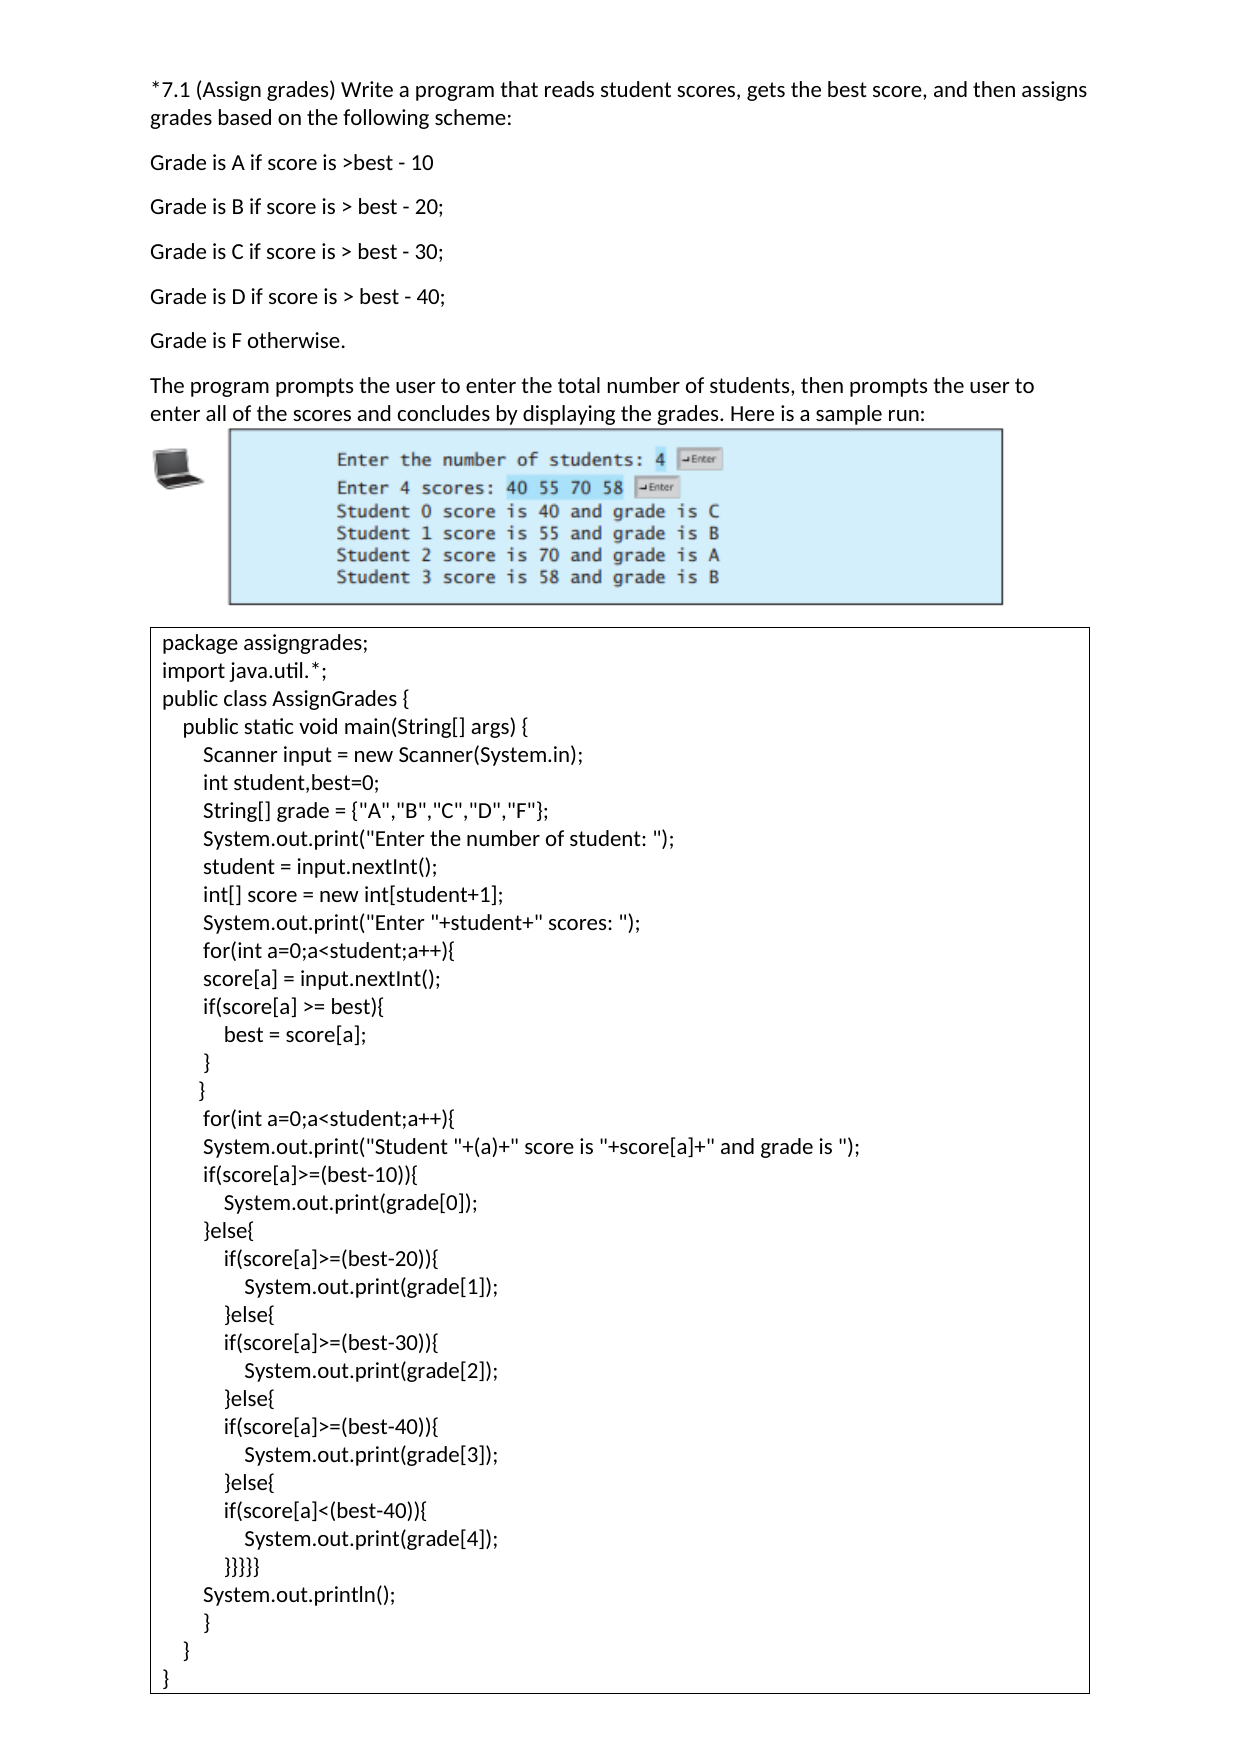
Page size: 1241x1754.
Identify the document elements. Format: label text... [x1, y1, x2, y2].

text Grade is F otherwise. [150, 326, 1090, 354]
text Grade is D if score is > best - 40; [150, 282, 1090, 310]
text *7.1 (Assign grades) Write a program that reads student scores, gets the best score, and then assigns grades based on the following scheme: [150, 75, 1090, 131]
text Grade is C if score is > best - 30; [150, 237, 1090, 265]
text Grade is B if score is > best - 20; [150, 192, 1090, 220]
text Grade is A if score is >best - 10 [150, 148, 1090, 176]
table_header package assigngrades; import java.util.*; public class AssignGrades { public static void main(String[] args) { Scanner input = new Scanner(System.in); int student,best=0; String[] grade = {"A","B","C","D","F"}; System.out.print("Enter the number of student: "); student = input.nextInt(); int[] score = new int[student+1]; System.out.print("Enter "+student+" scores: "); for(int a=0;a<student;a++){ score[a] = input.nextInt(); if(score[a] >= best){ best = score[a]; } } for(int a=0;a<student;a++){ System.out.print("Student "+(a)+" score is "+score[a]+" and grade is "); if(score[a]>=(best-10)){ System.out.print(grade[0]); }else{ if(score[a]>=(best-20)){ System.out.print(grade[1]); }else{ if(score[a]>=(best-30)){ System.out.print(grade[2]); }else{ if(score[a]>=(best-40)){ System.out.print(grade[3]); }else{ if(score[a]<(best-40)){ System.out.print(grade[4]); }}}}} System.out.println(); } } } [151, 628, 1089, 1692]
picture [150, 427, 1008, 610]
